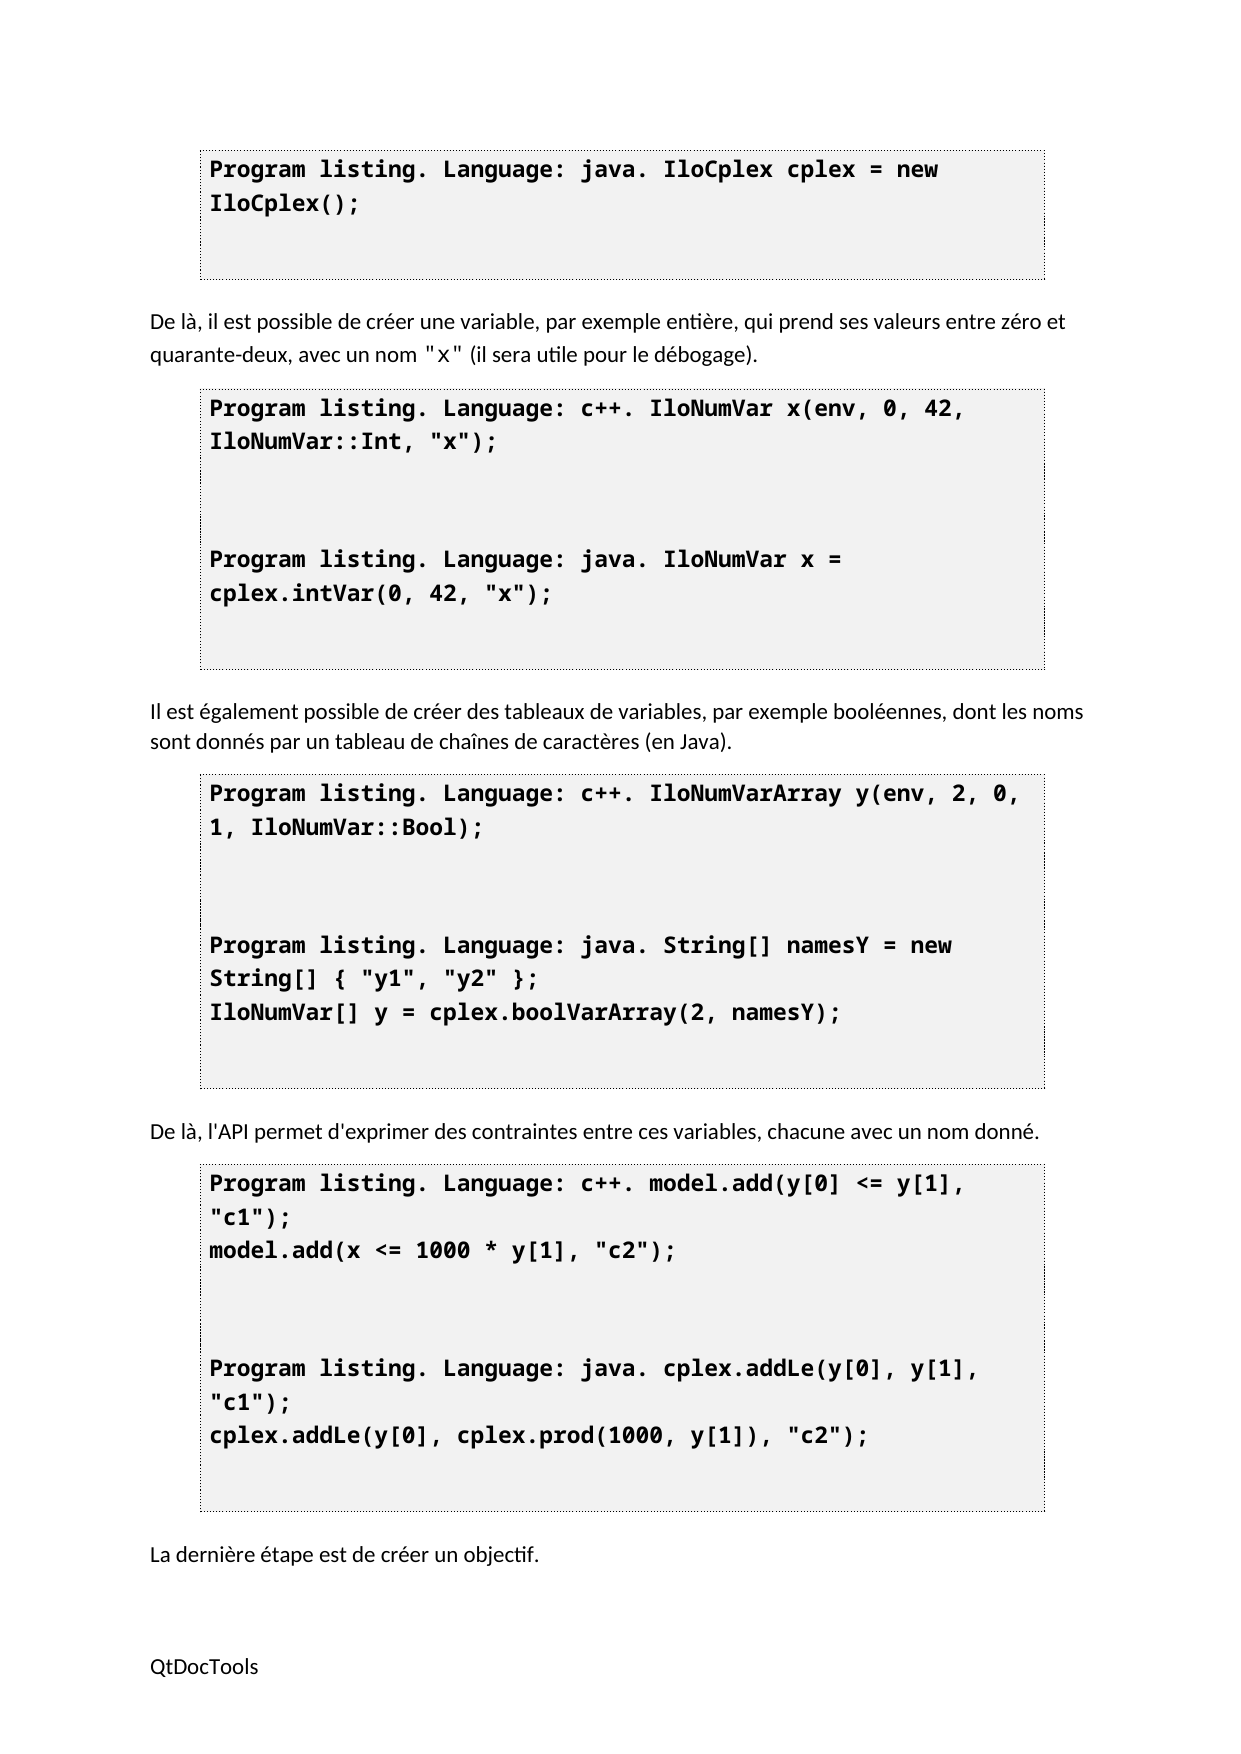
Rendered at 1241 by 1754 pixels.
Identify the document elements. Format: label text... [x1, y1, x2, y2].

text De là, l'API permet d'exprimer des contraintes entre ces variables, chacune avec un nom donné. [150, 1117, 1090, 1145]
list Program listing. Language: c++. IloNumVar x(env, 0, 42, IloNumVar::Int, "x"); [200, 388, 1045, 457]
text Il est également possible de créer des tableaux de variables, par exemple booléennes, dont les noms sont donnés par un tableau de chaînes de caractères (en Java). [150, 697, 1090, 755]
list Program listing. Language: java. String[] namesY = new String[] { "y1", "y2" }; IloNumVar[] y = cplex.boolVarArray(2, namesY); [200, 926, 1045, 1027]
list Program listing. Language: c++. model.add(y[0] <= y[1], "c1"); model.add(x <= 1000 * y[1], "c2"); [200, 1164, 1045, 1266]
list Program listing. Language: java. IloCplex cplex = new IloCplex(); [200, 150, 1045, 218]
list Program listing. Language: c++. IloNumVarArray y(env, 2, 0, 1, IloNumVar::Bool); [200, 774, 1045, 842]
list Program listing. Language: java. IloNumVar x = cplex.intVar(0, 42, "x"); [200, 540, 1045, 608]
text La dernière étape est de créer un objectif. [150, 1540, 1090, 1568]
list Program listing. Language: java. cplex.addLe(y[0], y[1], "c1"); cplex.addLe(y[0], cplex.prod(1000, y[1]), "c2"); [200, 1349, 1045, 1451]
